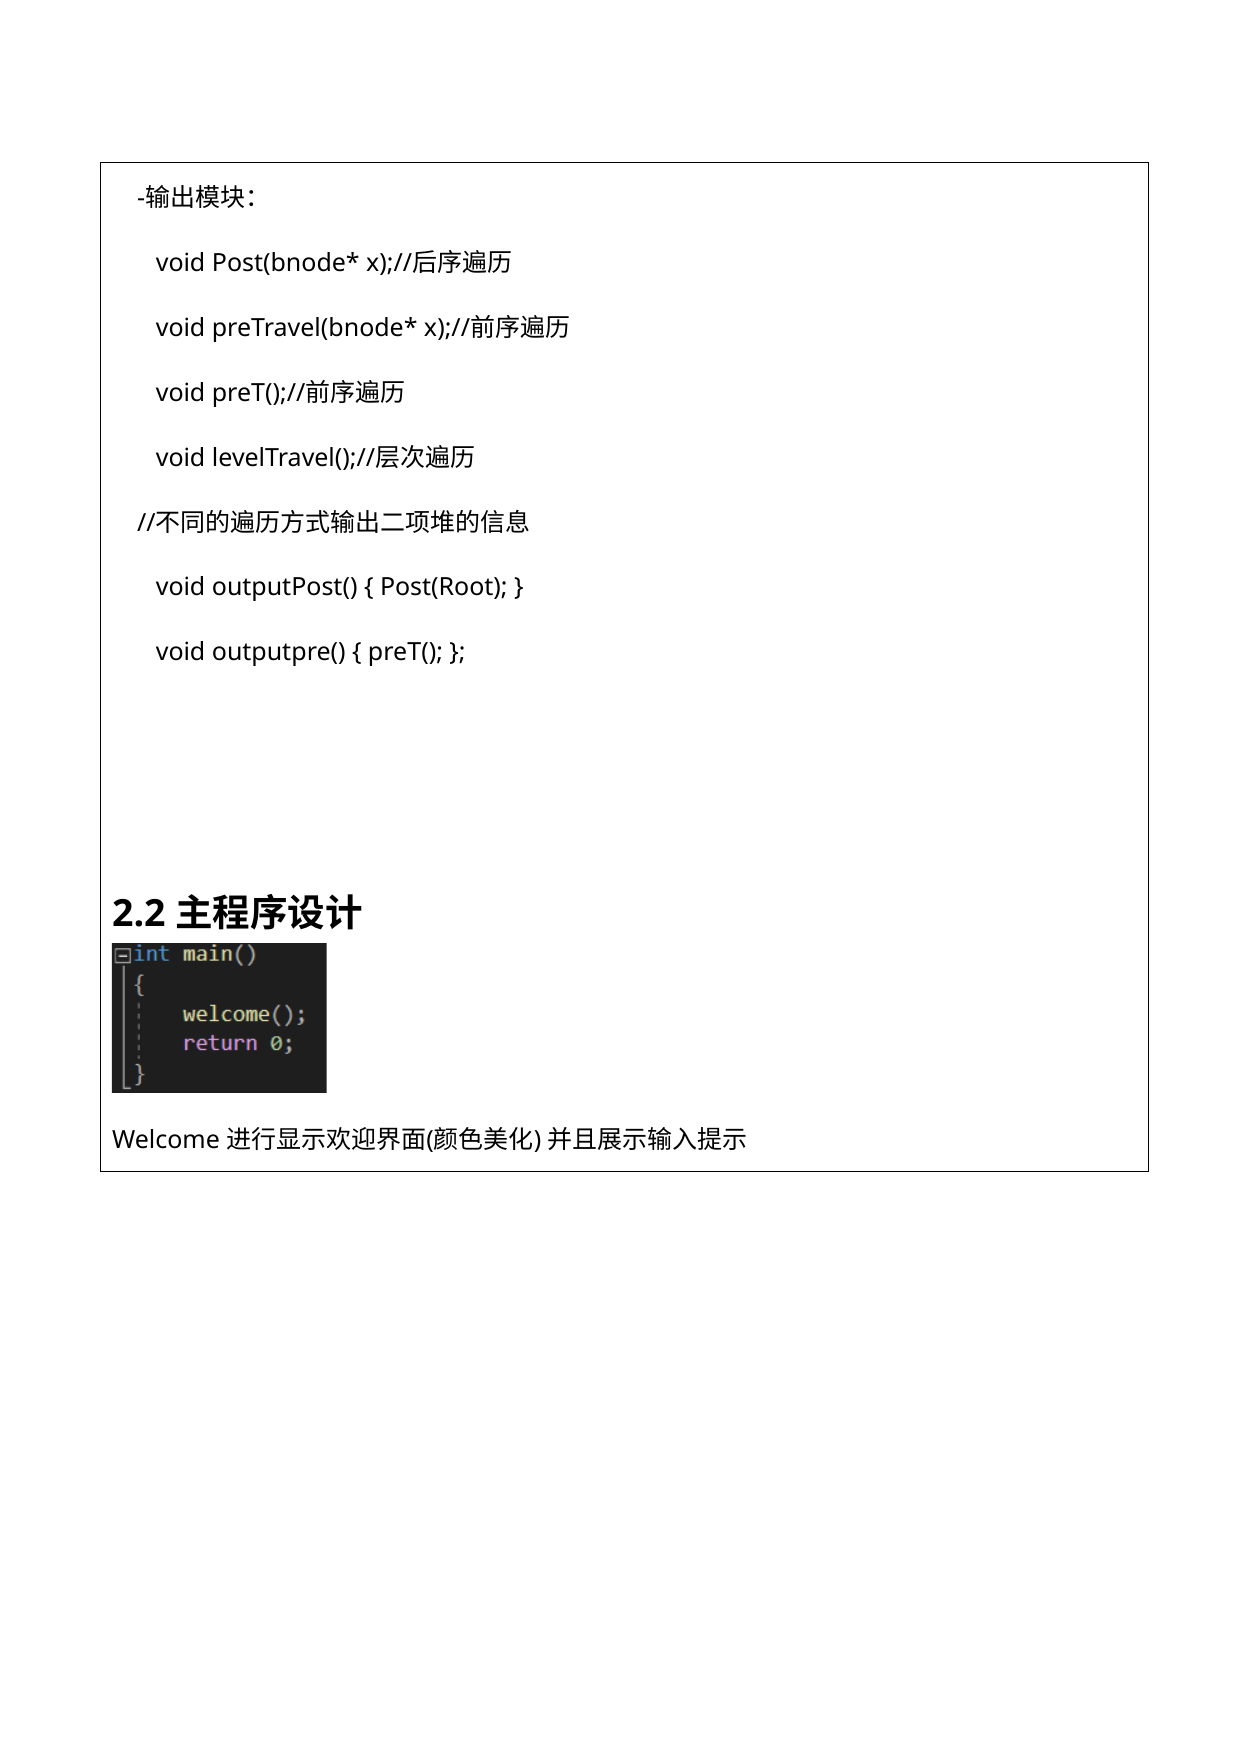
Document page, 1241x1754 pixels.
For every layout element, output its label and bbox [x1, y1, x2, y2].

table_cell [101, 163, 1148, 1171]
picture [111, 943, 327, 1093]
